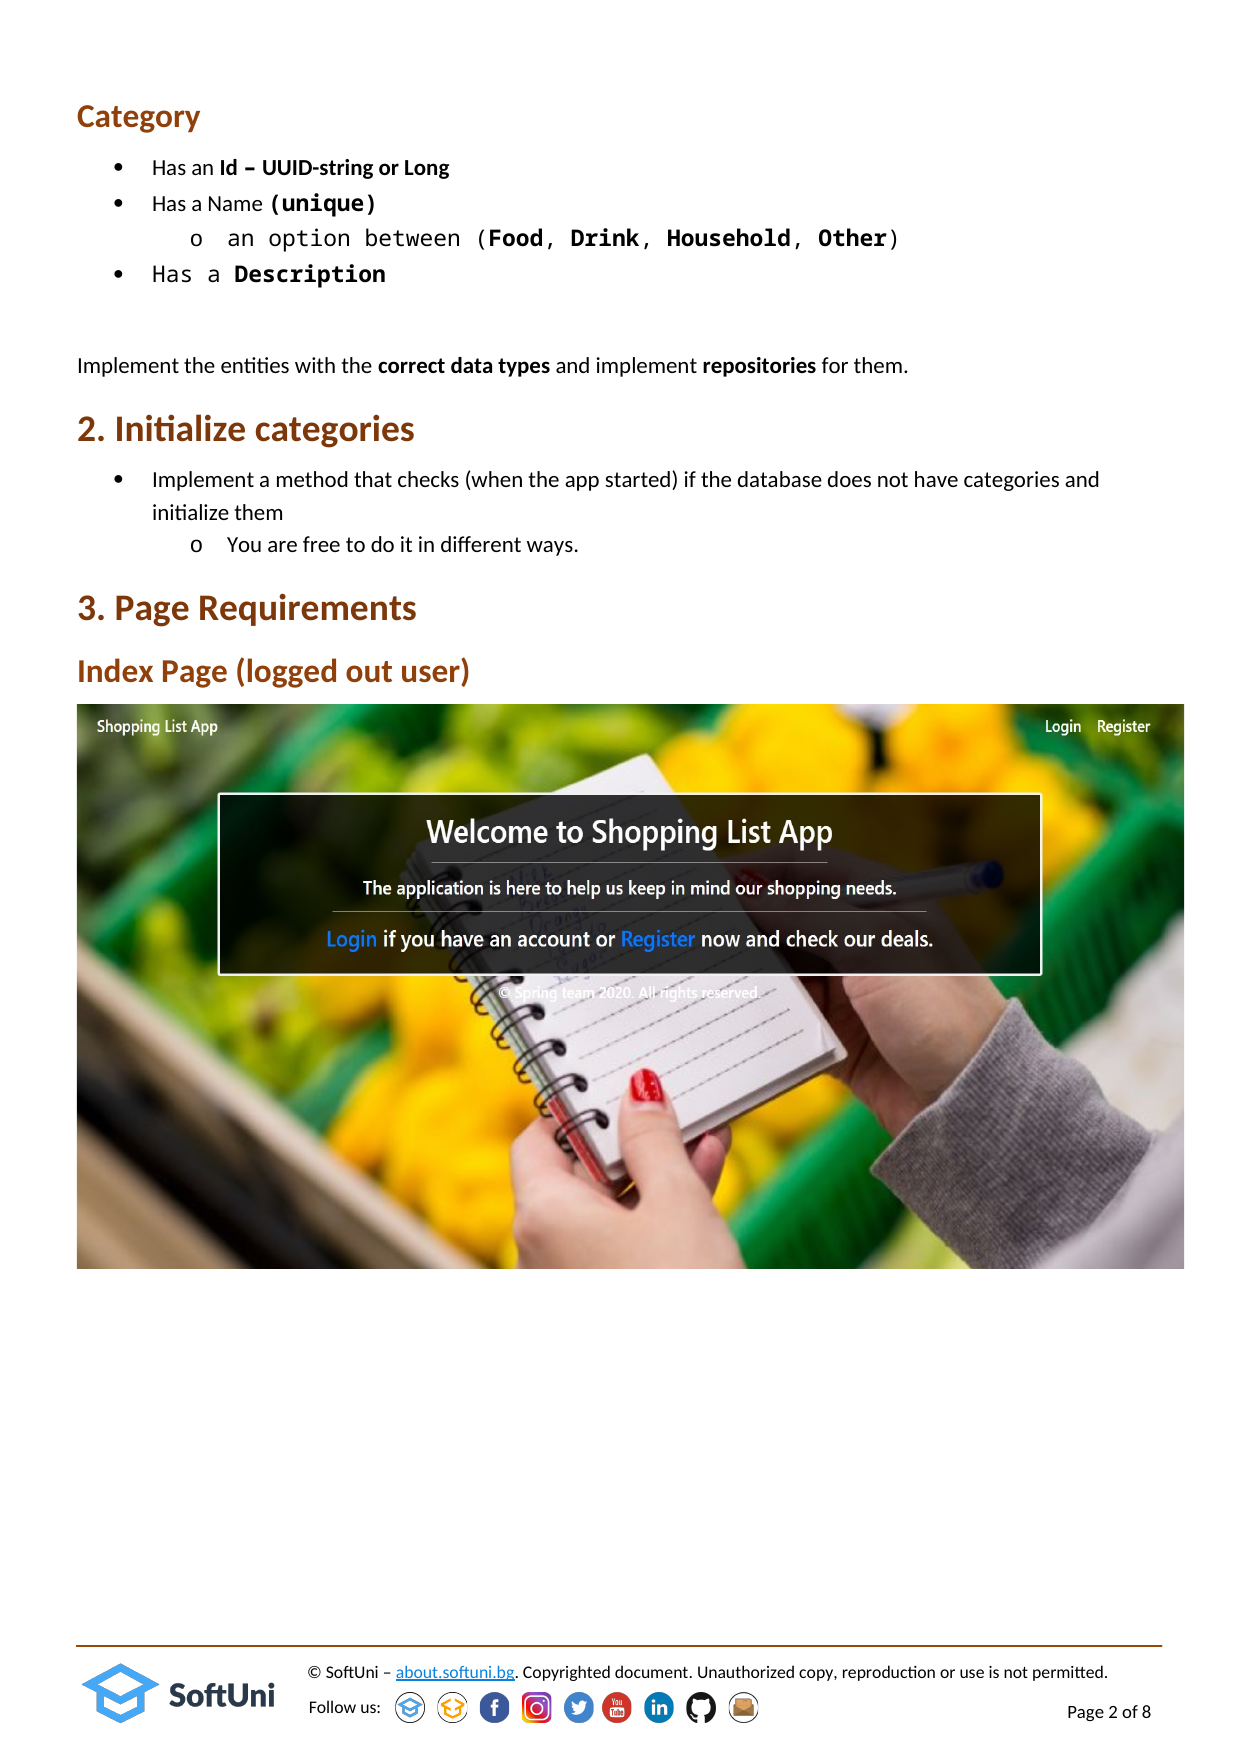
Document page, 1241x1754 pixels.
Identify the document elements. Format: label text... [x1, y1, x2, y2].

text Implement the entities with the correct data types and implement repositories for them. [77, 352, 1163, 379]
subtitle Index Page (logged out user) [77, 649, 1163, 690]
subtitle Category [77, 95, 1163, 136]
picture [75, 1658, 281, 1729]
picture [728, 1692, 759, 1723]
picture [522, 1692, 552, 1723]
picture [602, 1692, 632, 1723]
picture [479, 1692, 510, 1723]
picture [644, 1692, 653, 1701]
picture [658, 1705, 667, 1714]
picture [437, 1692, 468, 1723]
list an option between (Food, Drink, Household, Other) [189, 222, 1163, 254]
list Has a Name (unique) [114, 186, 1163, 218]
picture [644, 1714, 653, 1723]
picture [665, 1714, 674, 1723]
picture [76, 704, 1185, 1269]
picture [395, 1692, 425, 1723]
picture [665, 1692, 674, 1701]
subtitle Page Requirements [77, 584, 1163, 630]
subtitle Initialize categories [77, 404, 1163, 450]
picture [686, 1692, 716, 1723]
list Has a Description [114, 258, 1163, 290]
picture [564, 1692, 594, 1723]
list Implement a method that checks (when the app started) if the database does not have categories and initialize them [114, 466, 1163, 526]
list You are free to do it in different ways. [189, 530, 1163, 559]
list Has an Id – UUID-string or Long [114, 151, 1163, 182]
